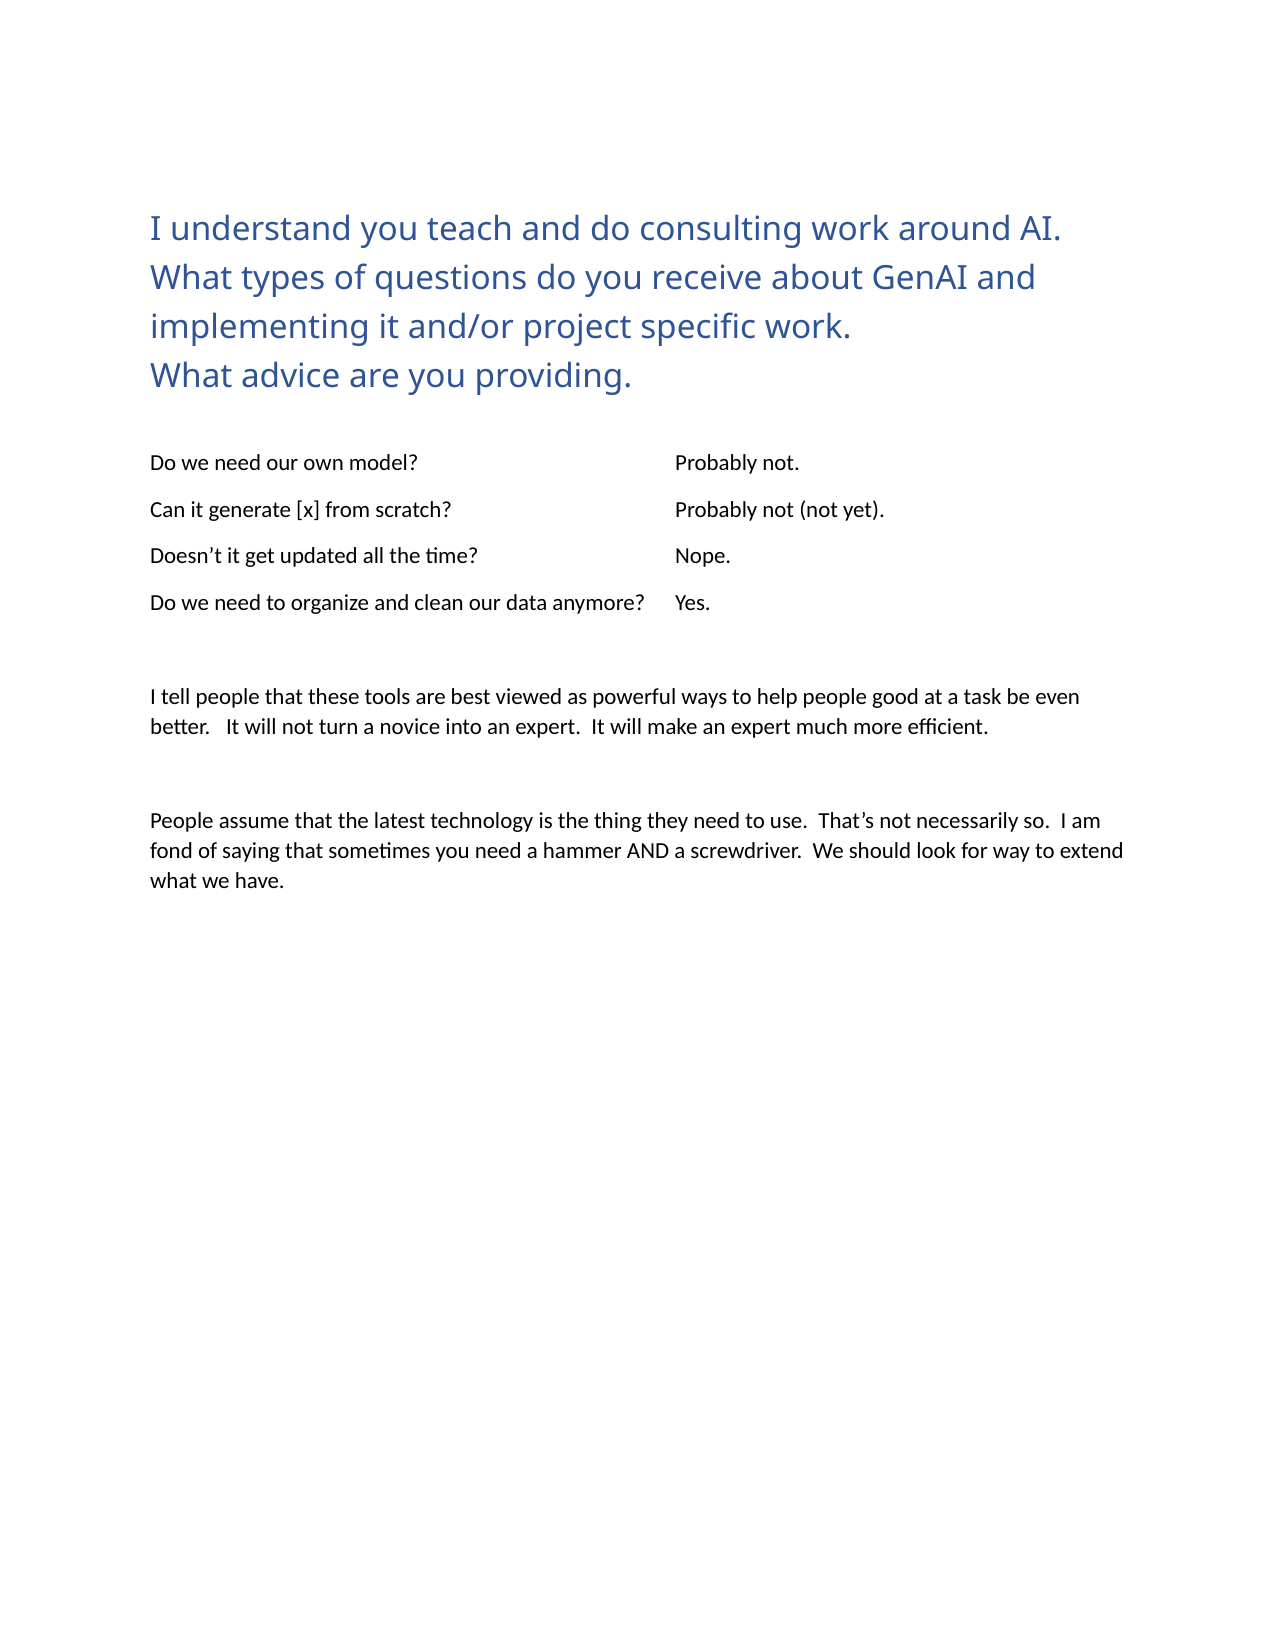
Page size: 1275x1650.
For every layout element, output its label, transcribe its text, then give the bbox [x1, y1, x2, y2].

text Do we need to organize and clean our data anymore? Yes. [150, 588, 1125, 617]
text Can it generate [x] from scratch? Probably not (not yet). [150, 495, 1125, 523]
text People assume that the latest technology is the thing they need to use. That’s not necessarily so. I am fond of saying that sometimes you need a hammer AND a screwdriver. We should look for way to extend what we have. [150, 806, 1125, 895]
text Do we need our own model? Probably not. [150, 448, 1125, 476]
text Doesn’t it get updated all the time? Nope. [150, 542, 1125, 570]
text I tell people that these tools are best viewed as powerful ways to help people good at a task be even better. It will not turn a novice into an expert. It will make an expert much more efficient. [150, 682, 1125, 741]
subtitle I understand you teach and do consulting work around AI. What types of questions do you receive about GenAI and implementing it and/or project specific work. What advice are you providing. [150, 205, 1125, 397]
